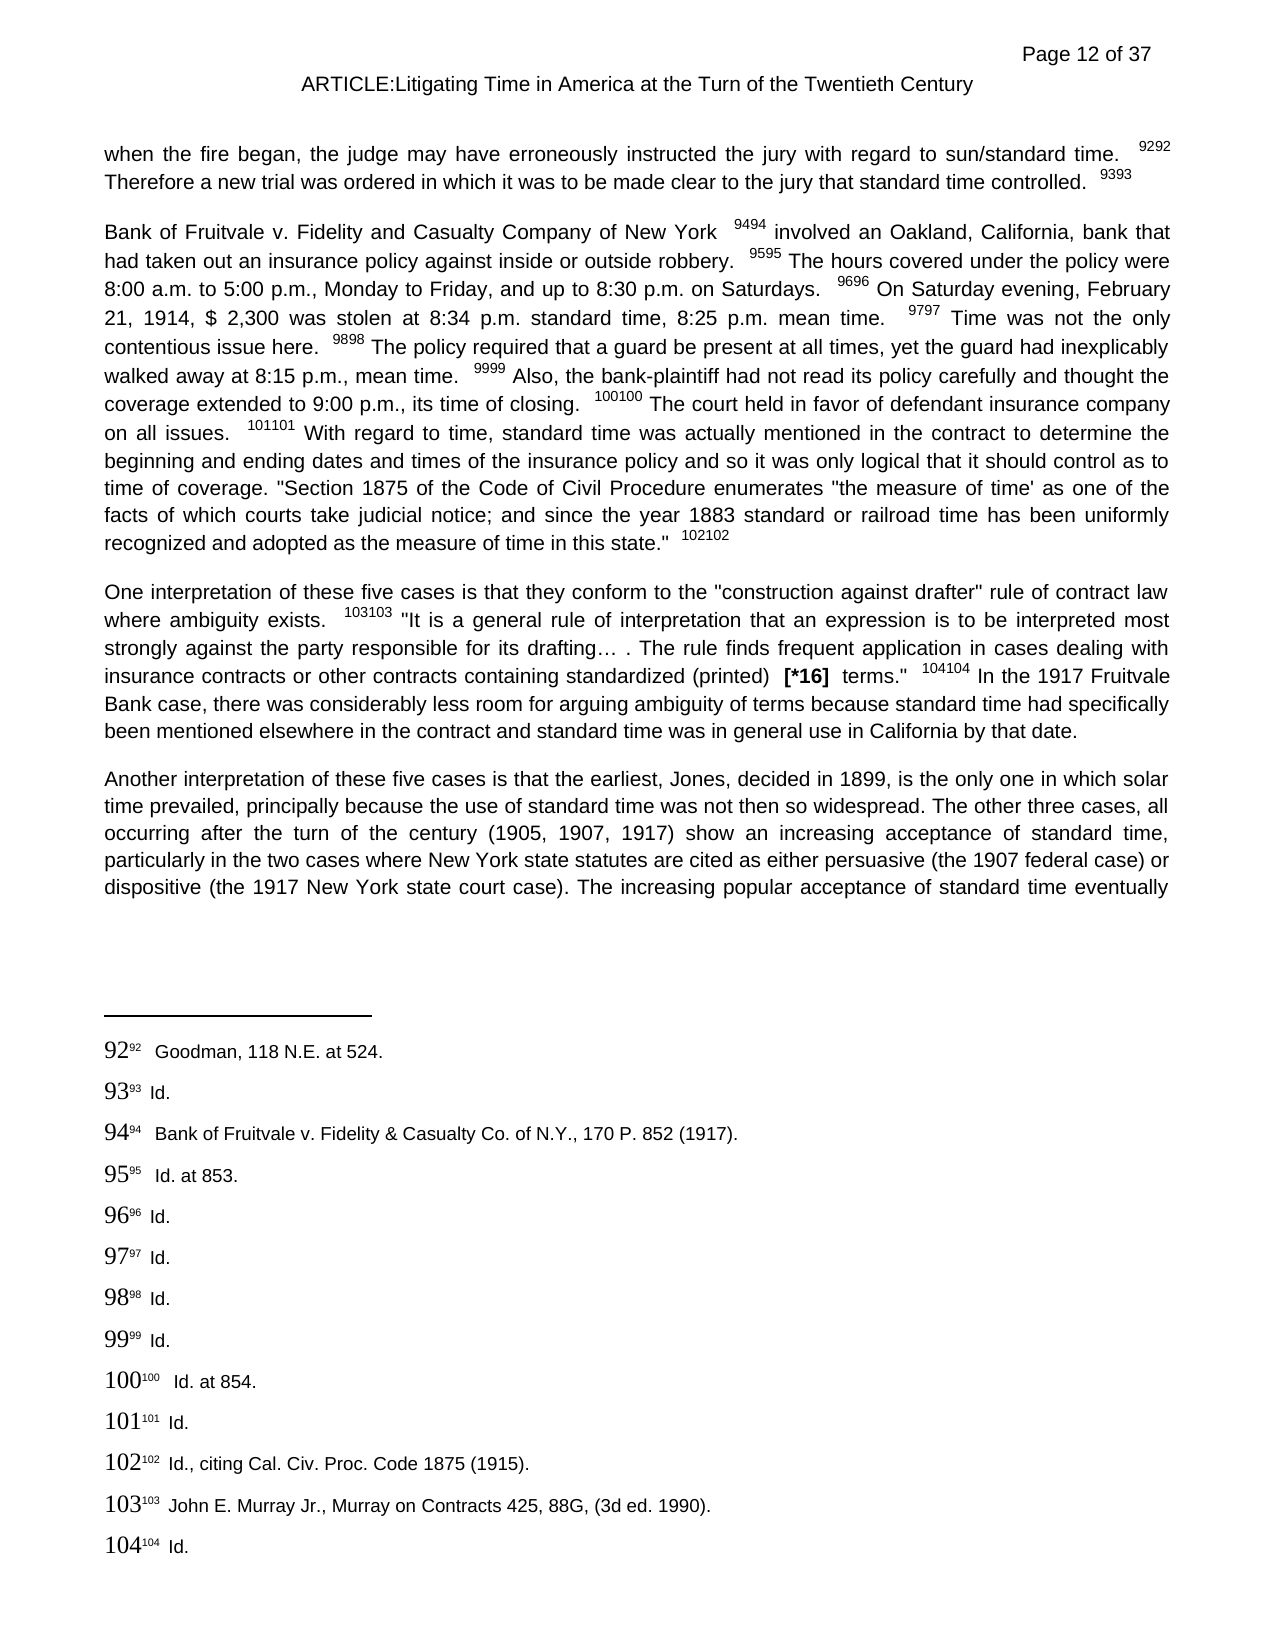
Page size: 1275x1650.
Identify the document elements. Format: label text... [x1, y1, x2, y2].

text One interpretation of these five cases is that they conform to the "construction against drafter" rule of contract law where ambiguity exists. 103 "It is a general rule of interpretation that an expression is to be interpreted most strongly against the party responsible for its drafting… . The rule finds frequent application in cases dealing with insurance contracts or other contracts containing standardized (printed) [*16] terms." 104 In the 1917 Fruitvale Bank case, there was considerably less room for arguing ambiguity of terms because standard time had specifically been mentioned elsewhere in the contract and standard time was in general use in California by that date. [104, 577, 1171, 742]
text The fourth fire insurance case was Goodman v. Caledonian Insurance Company of Scotland. 88 The inventory in plaintiff's clothing store located in Buffalo was insured by defendant for the term of 29 July 1913 at noon, to 29 July 1914 at noon. 89 The issue in this case as in the three preceding cases was whether the fire occurred before or after noon and whether solar time or standard time was to be used to determine noon. 90 The trial court ruled in favor of the plaintiff based on sun time but the appeals court reversed and ordered a new trial stating that a 1909 [*15] New York law made standard time applicable. 91 While the jury had found that the policies were in force when the fire began, the judge may have erroneously instructed the jury with regard to sun/standard time. 92 Therefore a new trial was ordered in which it was to be made clear to the jury that standard time controlled. 93 [104, 137, 1171, 195]
text Another interpretation of these five cases is that the earliest, Jones, decided in 1899, is the only one in which solar time prevailed, principally because the use of standard time was not then so widespread. The other three cases, all occurring after the turn of the century (1905, 1907, 1917) show an increasing acceptance of standard time, particularly in the two cases where New York state statutes are cited as either persuasive (the 1907 federal case) or dispositive (the 1917 New York state court case). The increasing popular acceptance of standard time eventually led to passage of the national law in 1918. 105 But these straightforward explanations for the resolution of casualty and theft insurance disputes do not work so well for the liquor license cases. [104, 763, 1171, 927]
text Bank of Fruitvale v. Fidelity and Casualty Company of New York 94 involved an Oakland, California, bank that had taken out an insurance policy against inside or outside robbery. 95 The hours covered under the policy were 8:00 a.m. to 5:00 p.m., Monday to Friday, and up to 8:30 p.m. on Saturdays. 96 On Saturday evening, February 21, 1914, $ 2,300 was stolen at 8:34 p.m. standard time, 8:25 p.m. mean time. 97 Time was not the only contentious issue here. 98 The policy required that a guard be present at all times, yet the guard had inexplicably walked away at 8:15 p.m., mean time. 99 Also, the bank-plaintiff had not read its policy carefully and thought the coverage extended to 9:00 p.m., its time of closing. 100 The court held in favor of defendant insurance company on all issues. 101 With regard to time, standard time was actually mentioned in the contract to determine the beginning and ending dates and times of the insurance policy and so it was only logical that it should control as to time of coverage. "Section 1875 of the Code of Civil Procedure enumerates "the measure of time' as one of the facts of which courts take judicial notice; and since the year 1883 standard or railroad time has been uniformly recognized and adopted as the measure of time in this state." 102 [104, 216, 1171, 556]
